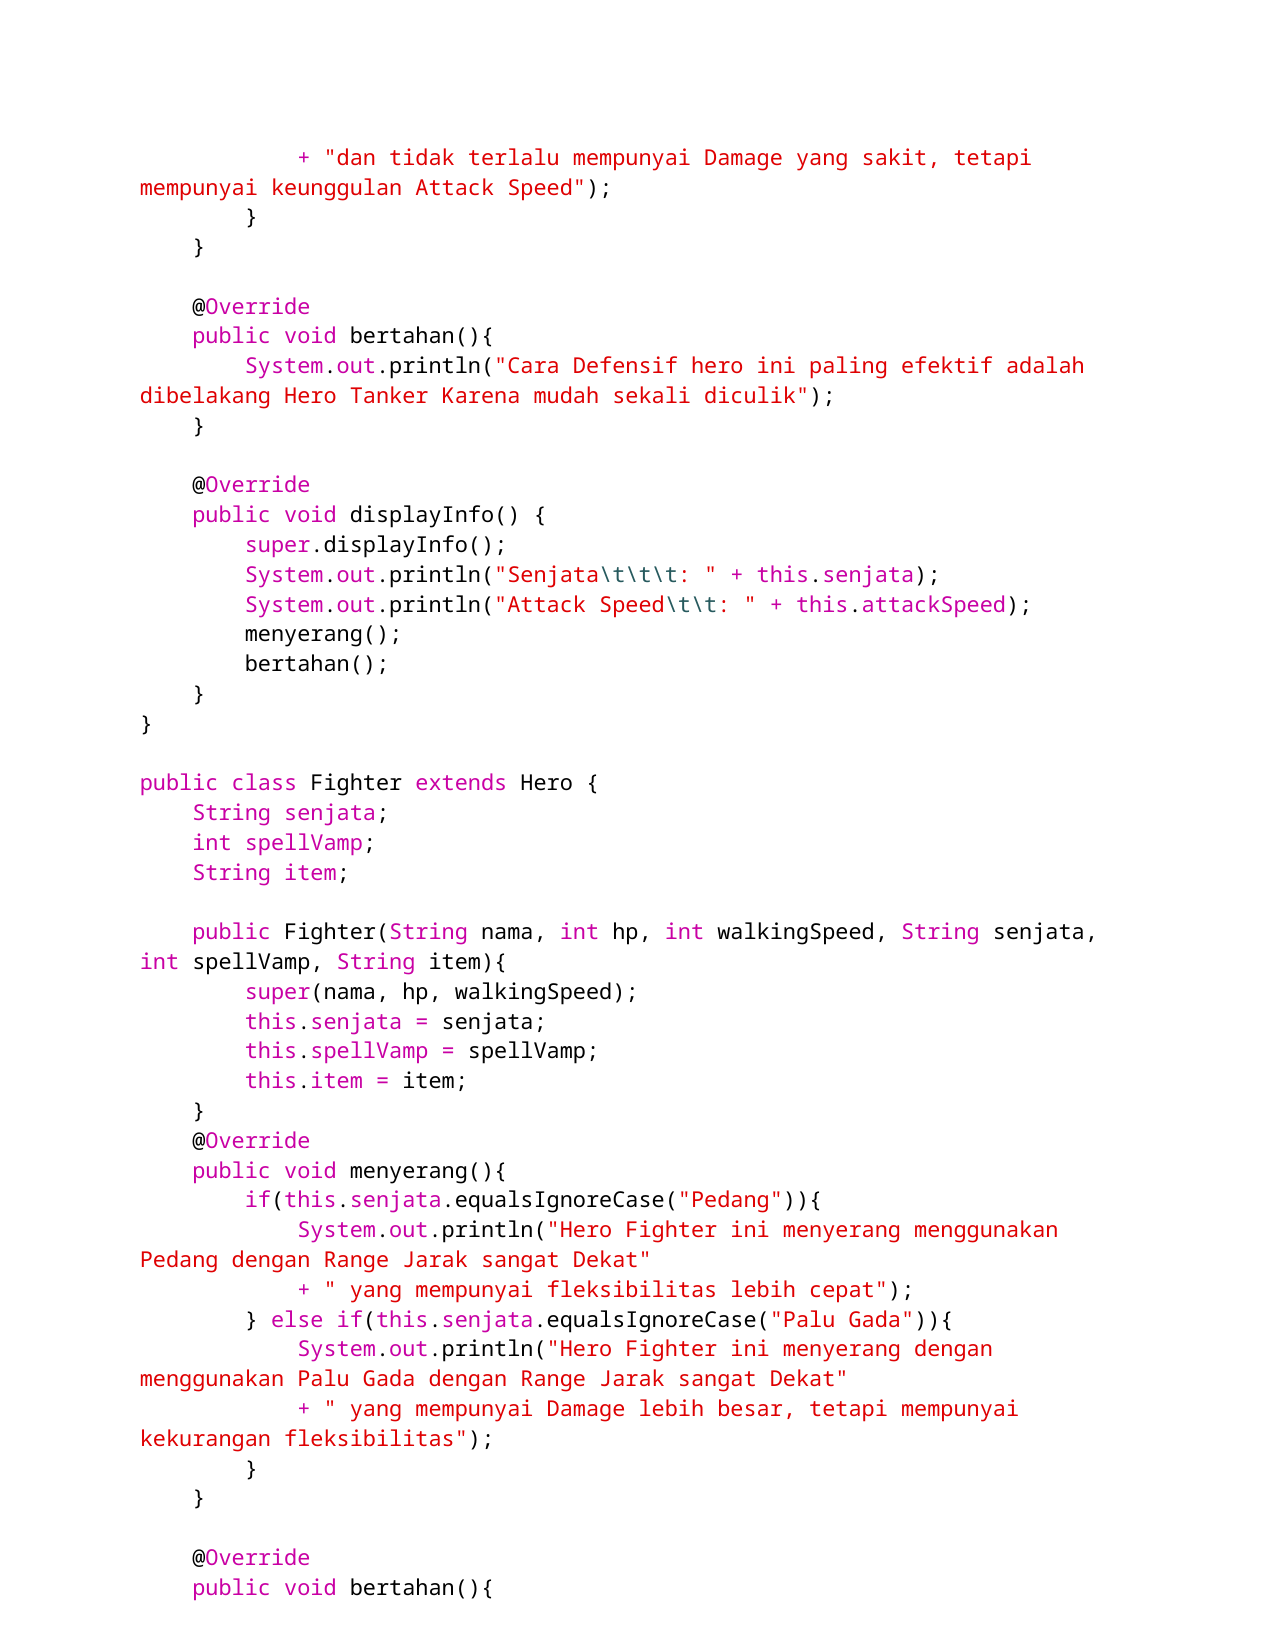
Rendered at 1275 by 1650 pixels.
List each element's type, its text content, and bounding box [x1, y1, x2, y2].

text menyerang(); [139, 618, 1137, 648]
text System.out.println("Attack Speed\t\t: " + this.attackSpeed); [139, 588, 1137, 618]
text } [139, 708, 1137, 737]
text bertahan(); [139, 648, 1137, 678]
text + "dan tidak terlalu mempunyai Damage yang sakit, tetapi mempunyai keunggulan Attack Speed"); [139, 142, 1137, 201]
text } [139, 201, 1137, 231]
text String item; [139, 857, 1137, 886]
text public void displayInfo() { [139, 499, 1137, 529]
text System.out.println("Senjata\t\t\t: " + this.senjata); [139, 559, 1137, 588]
text System.out.println("Cara Defensif hero ini paling efektif adalah dibelakang Hero Tanker Karena mudah sekali diculik"); [139, 350, 1137, 410]
text super(nama, hp, walkingSpeed); [139, 976, 1137, 1006]
text public void bertahan(){ [139, 320, 1137, 350]
text @Override [139, 469, 1137, 499]
text + " yang mempunyai Damage lebih besar, tetapi mempunyai kekurangan fleksibilitas"); [139, 1393, 1137, 1452]
text + " yang mempunyai fleksibilitas lebih cepat"); [139, 1274, 1137, 1303]
text System.out.println("Hero Fighter ini menyerang dengan menggunakan Palu Gada dengan Range Jarak sangat Dekat" [139, 1333, 1137, 1393]
text System.out.println("Hero Fighter ini menyerang menggunakan Pedang dengan Range Jarak sangat Dekat" [139, 1214, 1137, 1274]
text } [139, 1095, 1137, 1125]
text @Override [139, 1542, 1137, 1572]
text } [139, 1482, 1137, 1512]
text this.spellVamp = spellVamp; [139, 1035, 1137, 1065]
text } [139, 231, 1137, 261]
text int spellVamp; [139, 827, 1137, 857]
text } [139, 410, 1137, 439]
text this.item = item; [139, 1065, 1137, 1095]
text public void menyerang(){ [139, 1154, 1137, 1184]
text } [139, 678, 1137, 708]
text public Fighter(String nama, int hp, int walkingSpeed, String senjata, int spellVamp, String item){ [139, 916, 1137, 976]
text public class Fighter extends Hero { [139, 767, 1137, 797]
text if(this.senjata.equalsIgnoreCase("Pedang")){ [139, 1184, 1137, 1214]
text super.displayInfo(); [139, 529, 1137, 559]
text this.senjata = senjata; [139, 1006, 1137, 1035]
text public void bertahan(){ [139, 1572, 1137, 1601]
text } [139, 1452, 1137, 1482]
text String senjata; [139, 797, 1137, 827]
text } else if(this.senjata.equalsIgnoreCase("Palu Gada")){ [139, 1303, 1137, 1333]
text @Override [139, 1125, 1137, 1154]
text @Override [139, 291, 1137, 320]
